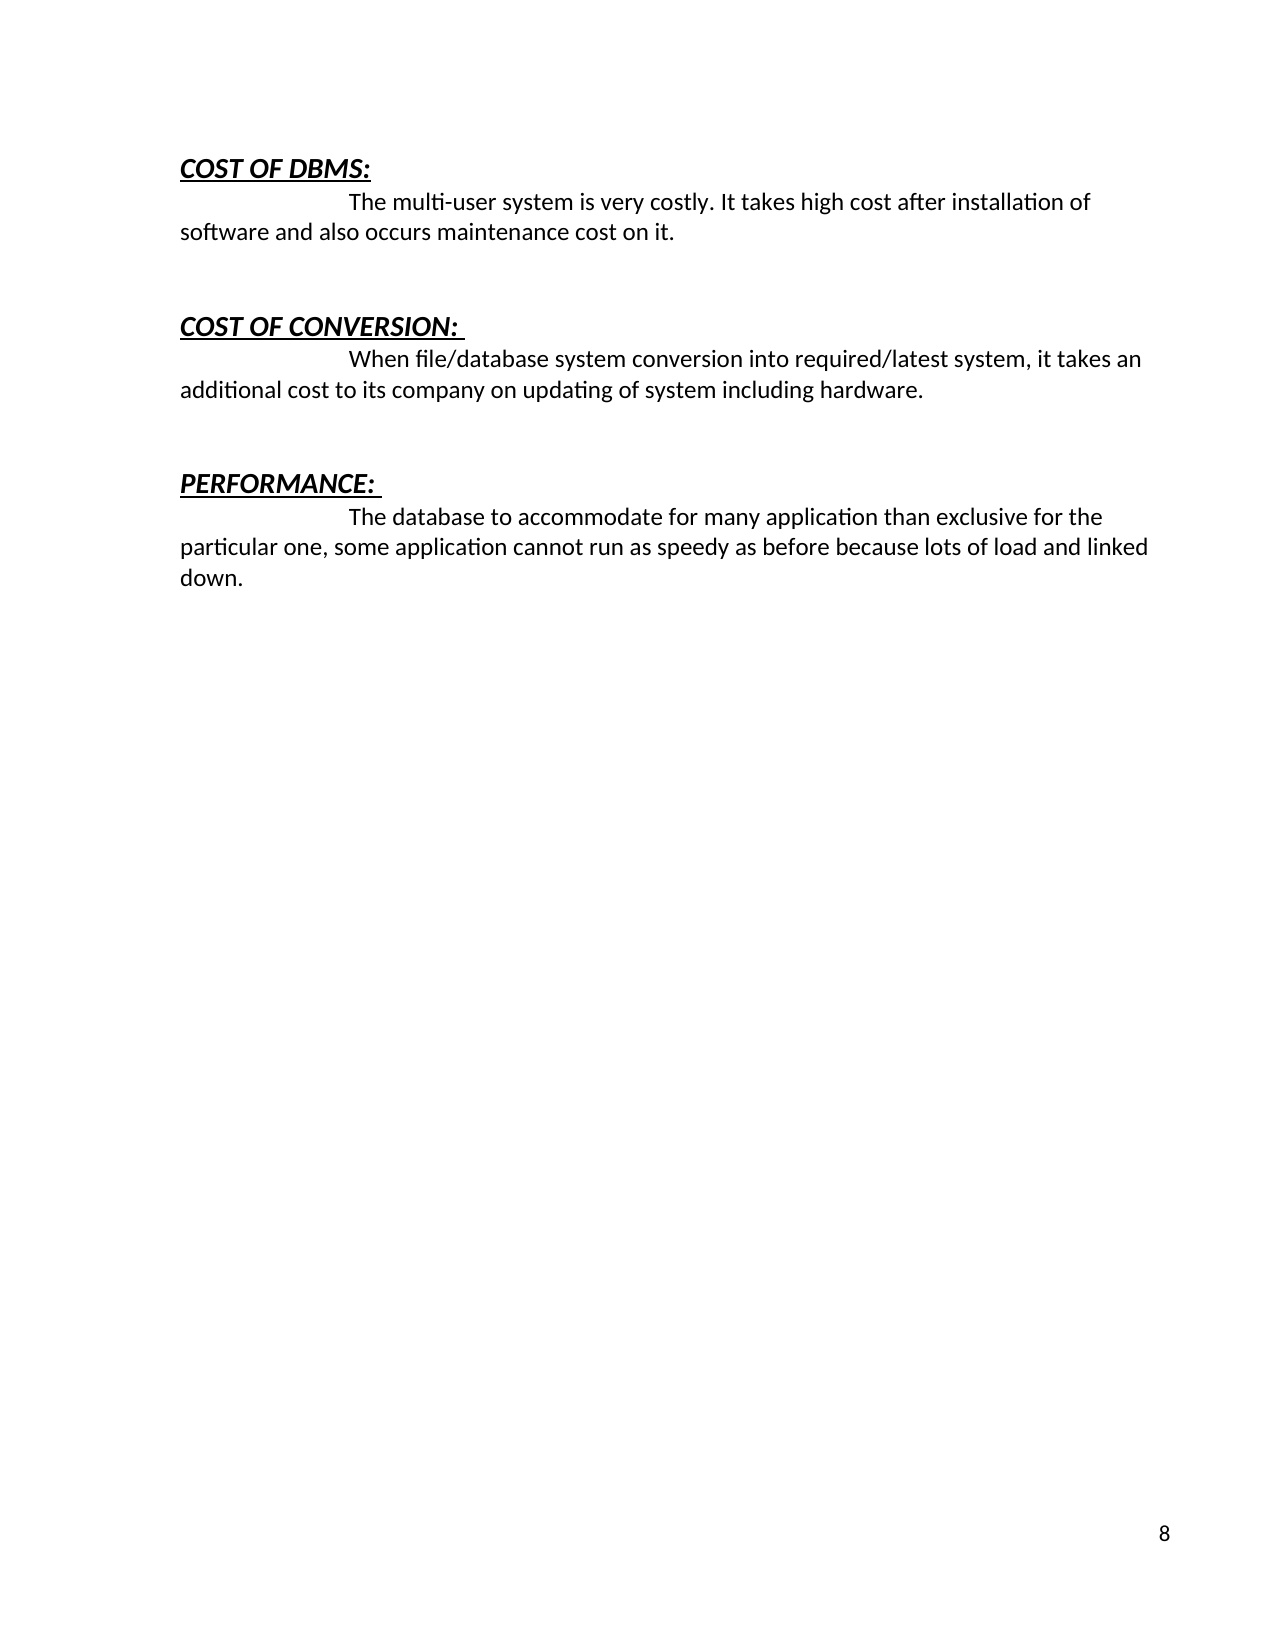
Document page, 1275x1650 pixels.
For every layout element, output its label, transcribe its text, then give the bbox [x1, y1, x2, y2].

list When file/database system conversion into required/latest system, it takes an additional cost to its company on updating of system including hardware. [180, 343, 1170, 404]
list The multi-user system is very costly. It takes high cost after installation of software and also occurs maintenance cost on it. [180, 186, 1170, 247]
list COST OF DBMS: [180, 150, 1170, 186]
list The database to accommodate for many application than exclusive for the particular one, some application cannot run as speedy as before because lots of load and linked down. [180, 501, 1170, 593]
list PERFORMANCE: [180, 465, 1170, 501]
list COST OF CONVERSION: [180, 308, 1170, 343]
